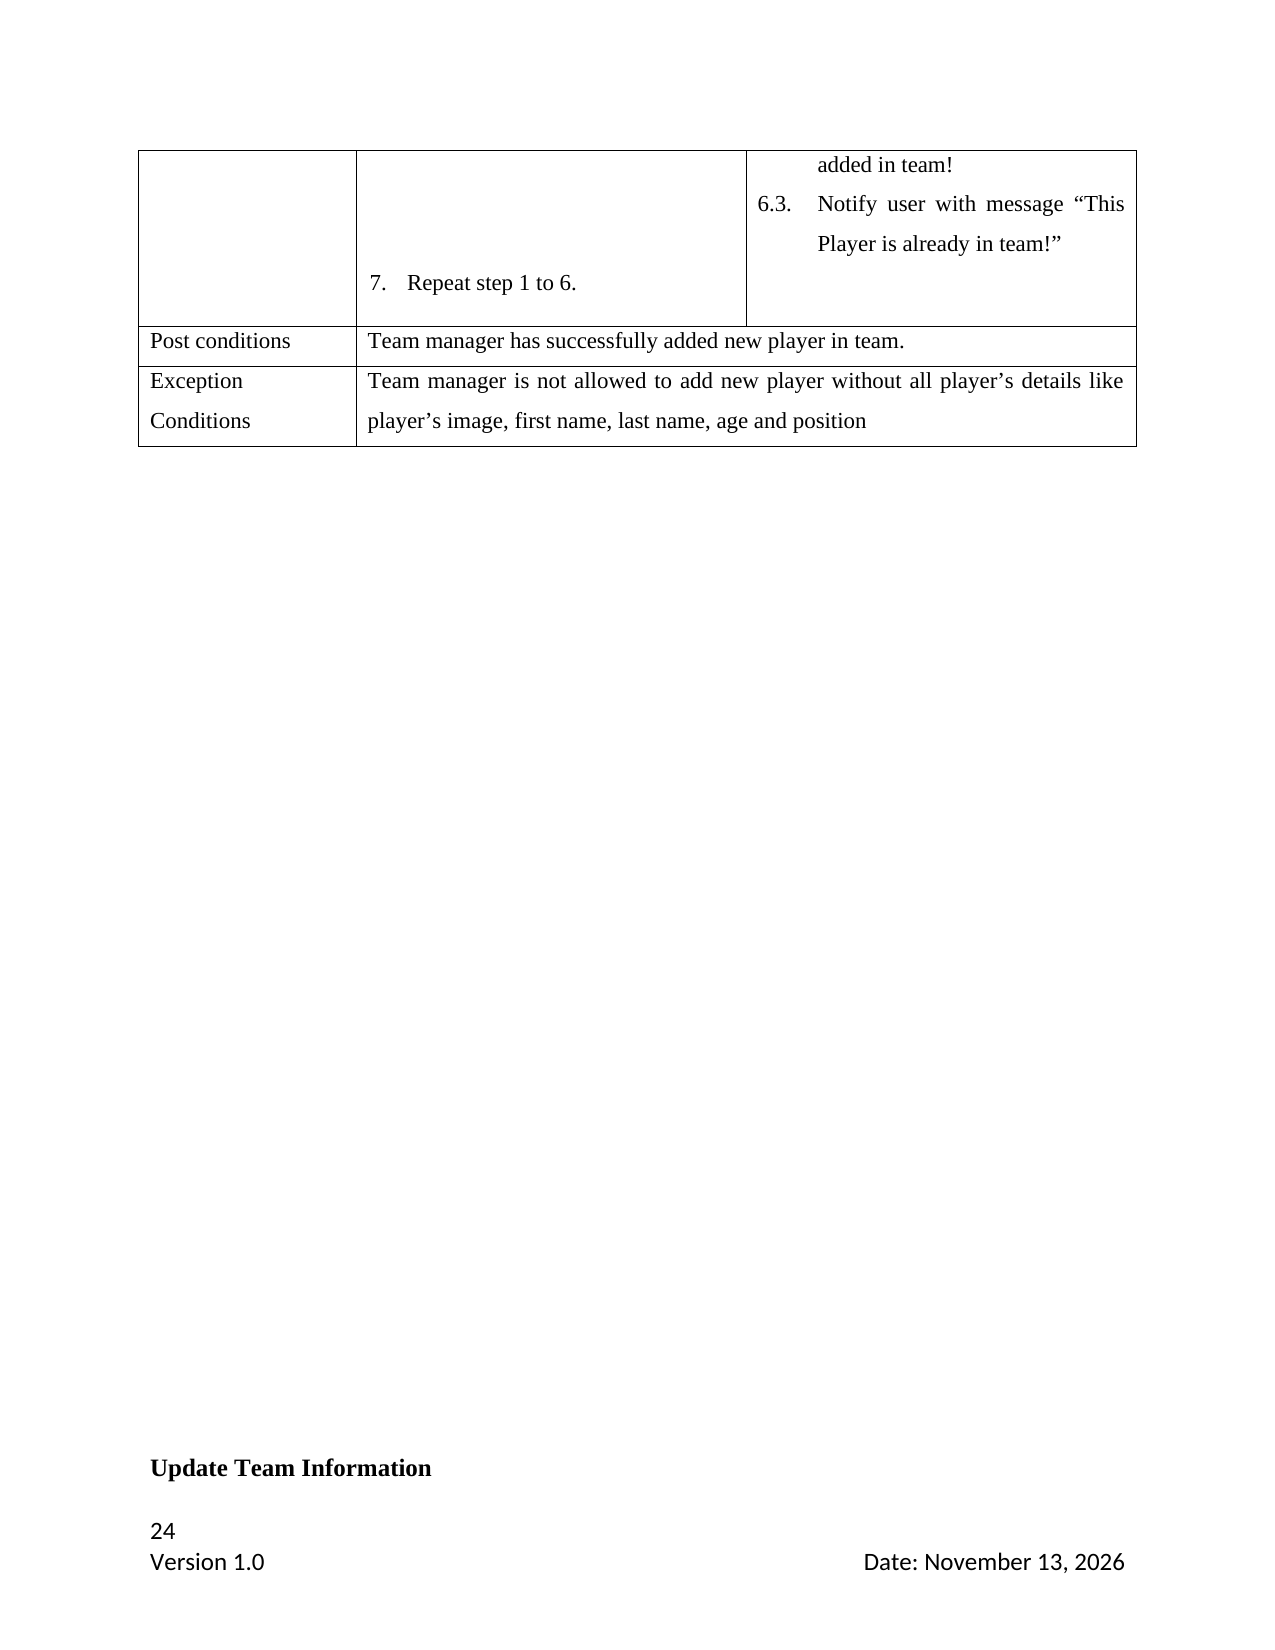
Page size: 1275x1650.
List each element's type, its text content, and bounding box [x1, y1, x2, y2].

table_cell Team manager is not allowed to add new player without all player’s details like player’s image, first name, last name, age and position [357, 367, 1136, 446]
table_cell Post conditions [139, 327, 356, 366]
text Update Team Information [150, 1453, 1125, 1482]
table_cell Exception Conditions [139, 367, 356, 446]
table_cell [747, 151, 1136, 326]
table_cell Team manager has successfully added new player in team. [357, 327, 1136, 366]
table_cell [357, 151, 746, 326]
